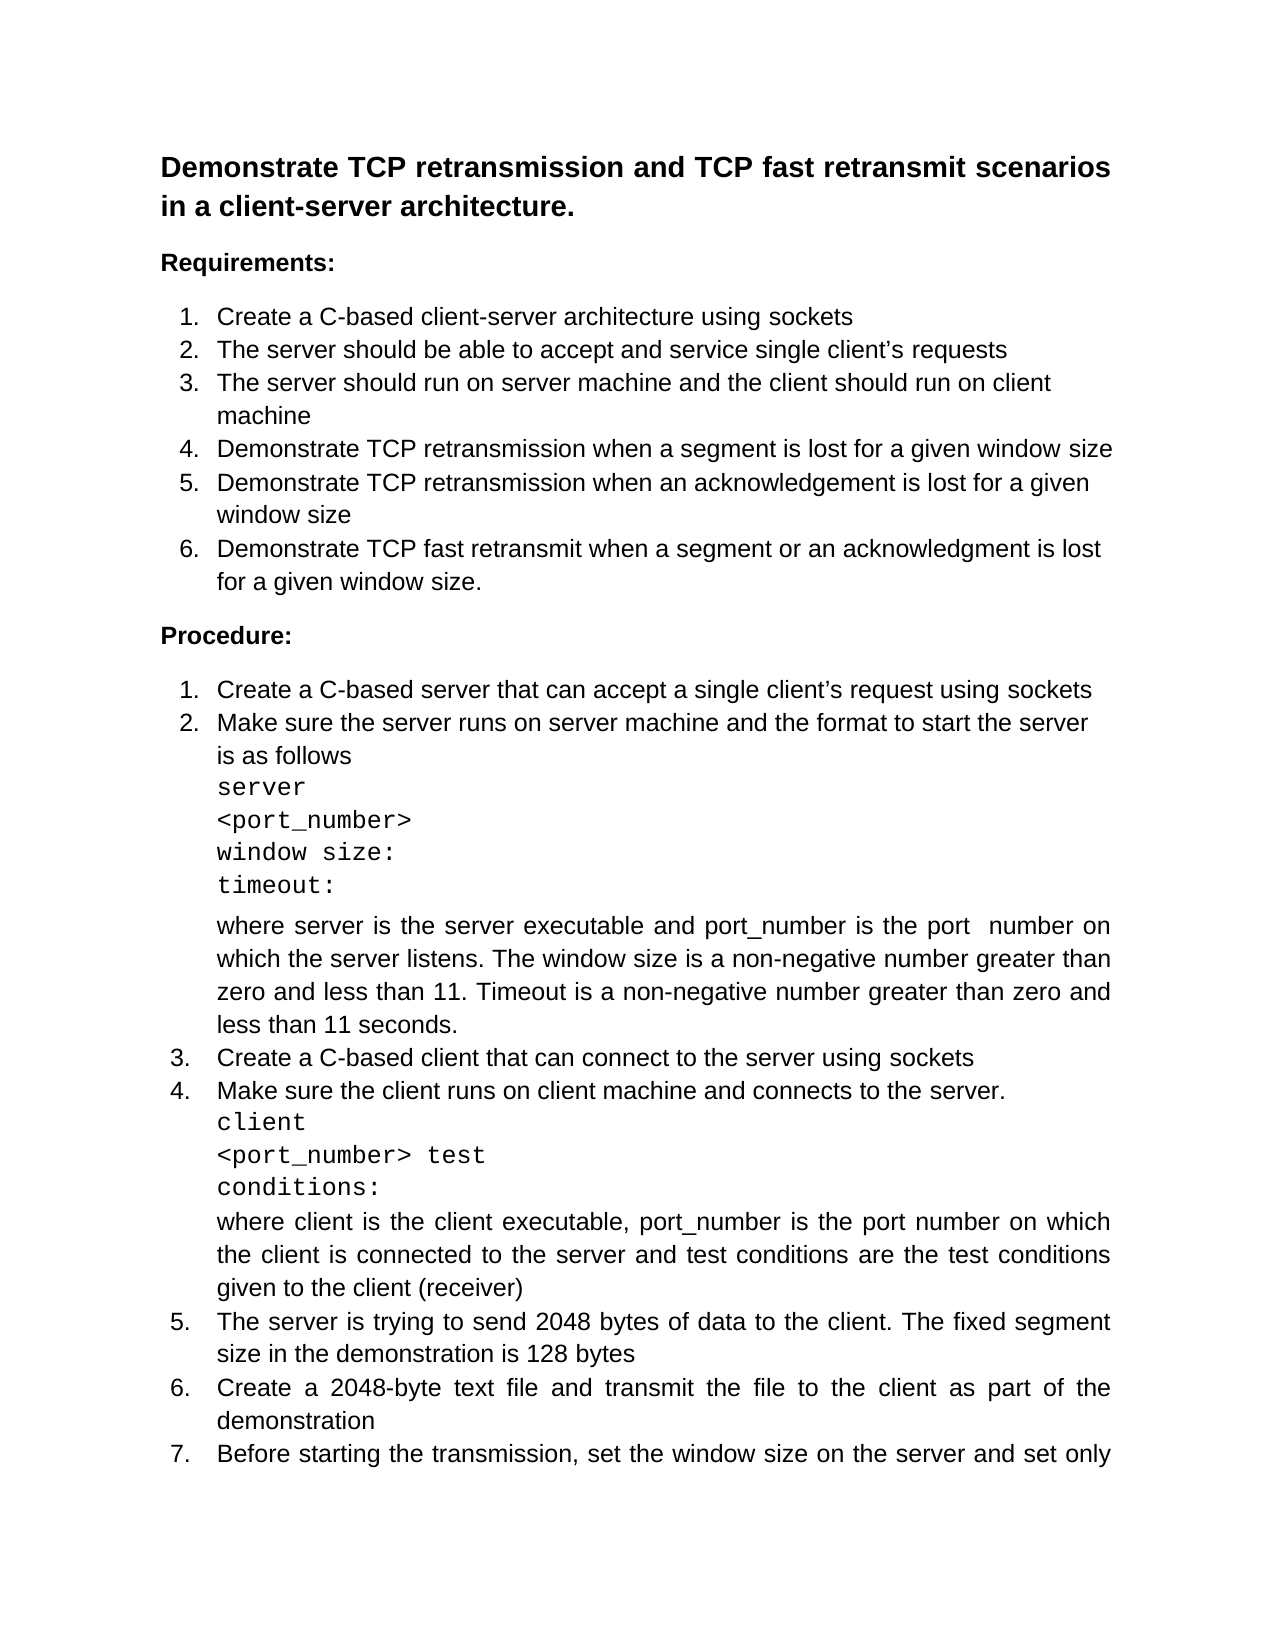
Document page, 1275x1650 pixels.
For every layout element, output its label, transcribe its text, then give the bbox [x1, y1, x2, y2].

list Make sure the server runs on server machine and the format to start the server is as follows [179, 708, 1113, 769]
text where client is the client executable, port_number is the port number on which the client is connected to the server and test conditions are the test conditions given to the client (receiver) [217, 1207, 1113, 1302]
text where server is the server executable and port_number is the port number on which the server listens. The window size is a non-negative number greater than zero and less than 11. Timeout is a non-negative number greater than zero and less than 11 seconds. [217, 911, 1113, 1038]
list The server should run on server machine and the client should run on client machine [179, 368, 1113, 430]
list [170, 1439, 1113, 1468]
list Create a 2048-byte text file and transmit the file to the client as part of the demonstration [170, 1373, 1113, 1434]
list The server should be able to accept and service single client’s requests [179, 335, 1125, 364]
text client <port_number> test conditions: [217, 1110, 496, 1203]
list The server is trying to send 2048 bytes of data to the client. The fixed segment size in the demonstration is 128 bytes [170, 1306, 1113, 1368]
list Create a C-based client that can connect to the server using sockets [170, 1043, 1125, 1072]
text server <port_number> window size: timeout: [217, 775, 494, 901]
list Make sure the client runs on client machine and connects to the server. [170, 1076, 1125, 1105]
list Create a C-based client-server architecture using sockets [179, 302, 1125, 331]
list Demonstrate TCP retransmission when a segment is lost for a given window size [179, 434, 1125, 463]
subtitle Procedure: [160, 621, 1125, 649]
list Demonstrate TCP retransmission when an acknowledgement is lost for a given window size [179, 467, 1113, 529]
text Demonstrate TCP retransmission and TCP fast retransmit scenarios in a client-server architecture. [160, 150, 1113, 222]
list Demonstrate TCP fast retransmit when a segment or an acknowledgment is lost for a given window size. [179, 533, 1113, 595]
subtitle Requirements: [160, 248, 1125, 277]
list Create a C-based server that can accept a single client’s request using sockets [179, 675, 1125, 703]
